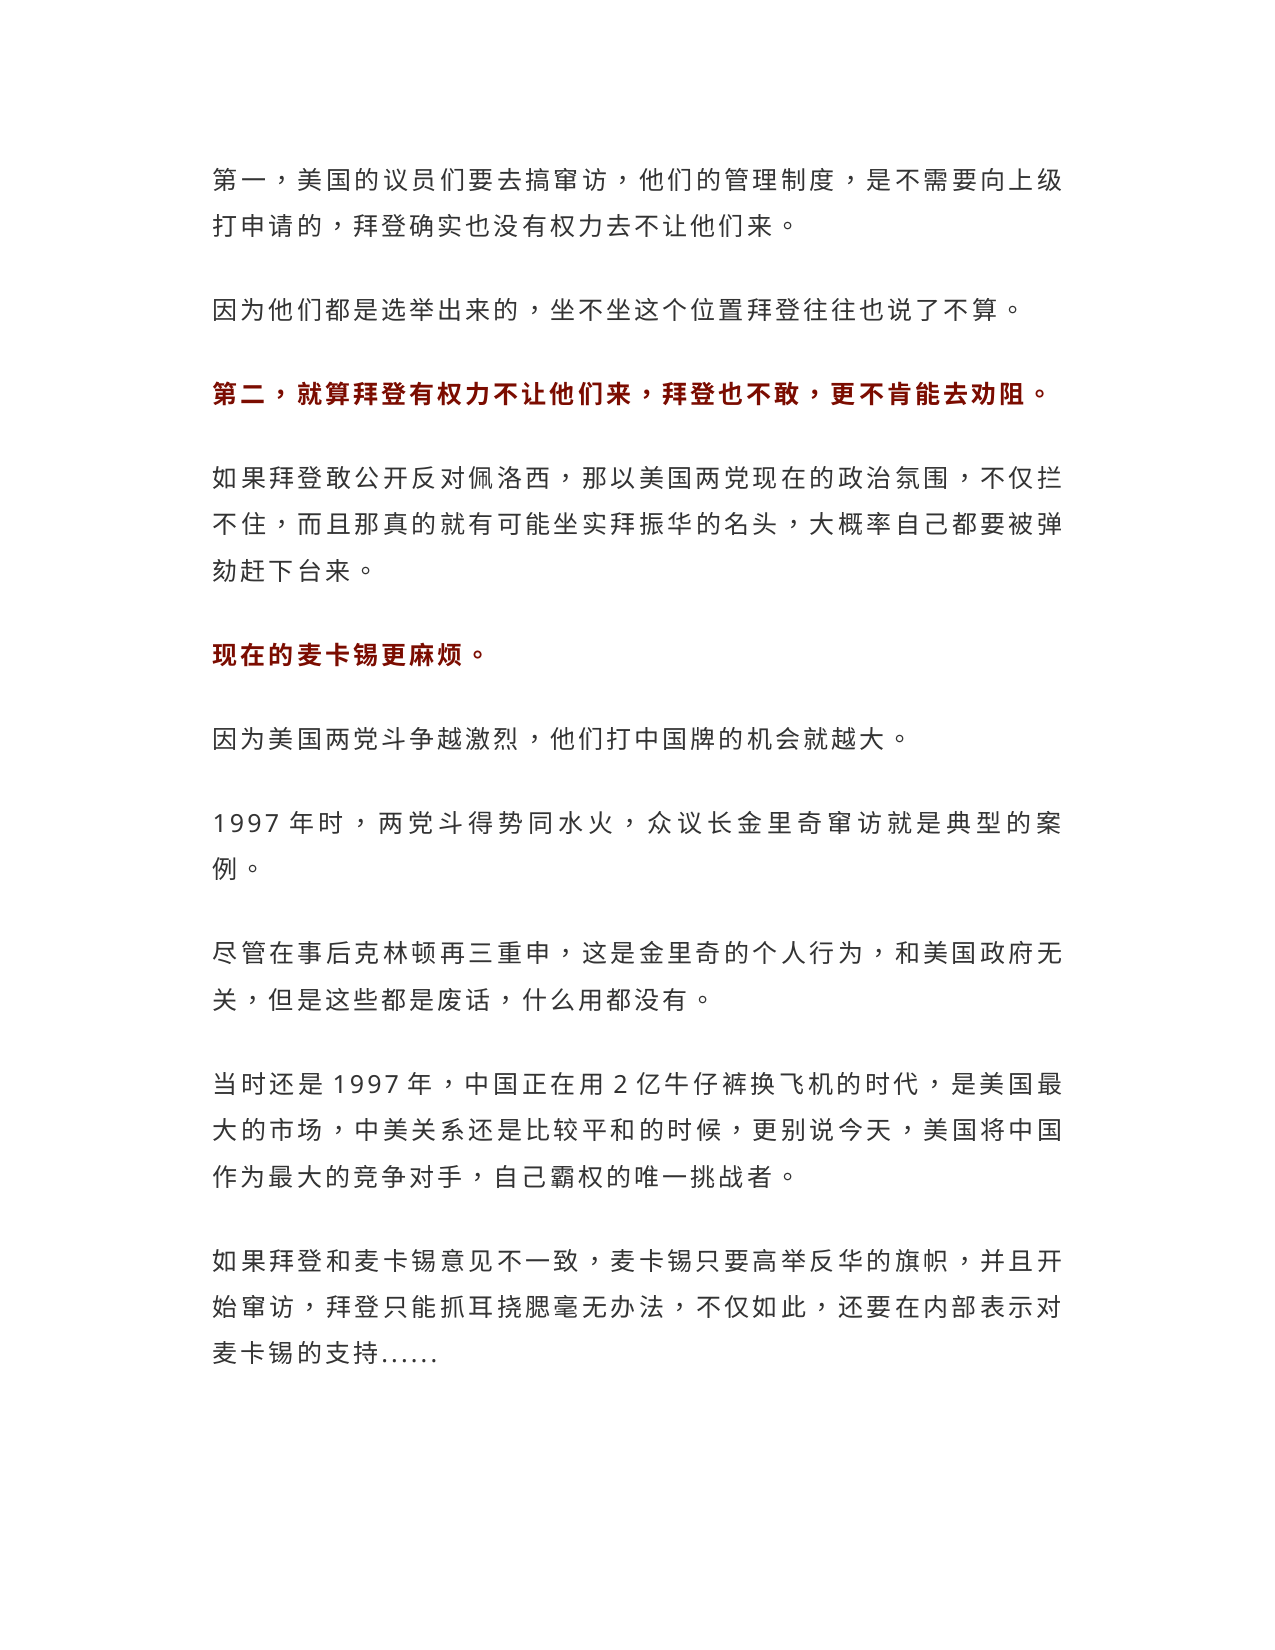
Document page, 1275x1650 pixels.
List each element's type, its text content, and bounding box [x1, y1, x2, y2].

text 尽管在事后克林顿再三重申，这是金里奇的个人行为，和美国政府无关，但是这些都是废话，什么用都没有。 [212, 923, 1062, 1016]
text 第一，美国的议员们要去搞窜访，他们的管理制度，是不需要向上级打申请的，拜登确实也没有权力去不让他们来。 [212, 150, 1062, 243]
text 因为他们都是选举出来的，坐不坐这个位置拜登往往也说了不算。 [212, 280, 1062, 327]
text 如果拜登和麦卡锡意见不一致，麦卡锡只要高举反华的旗帜，并且开始窜访，拜登只能抓耳挠腮毫无办法，不仅如此，还要在内部表示对麦卡锡的支持...... [212, 1231, 1062, 1370]
text 第二，就算拜登有权力不让他们来，拜登也不敢，更不肯能去劝阻。 [212, 364, 1062, 411]
text 1997年时，两党斗得势同水火，众议长金里奇窜访就是典型的案例。 [212, 793, 1062, 886]
text 当时还是1997年，中国正在用2亿牛仔裤换飞机的时代，是美国最大的市场，中美关系还是比较平和的时候，更别说今天，美国将中国作为最大的竞争对手，自己霸权的唯一挑战者。 [212, 1054, 1062, 1193]
text 因为美国两党斗争越激烈，他们打中国牌的机会就越大。 [212, 709, 1062, 756]
text 现在的麦卡锡更麻烦。 [212, 625, 1062, 672]
text 如果拜登敢公开反对佩洛西，那以美国两党现在的政治氛围，不仅拦不住，而且那真的就有可能坐实拜振华的名头，大概率自己都要被弹劾赶下台来。 [212, 448, 1062, 588]
